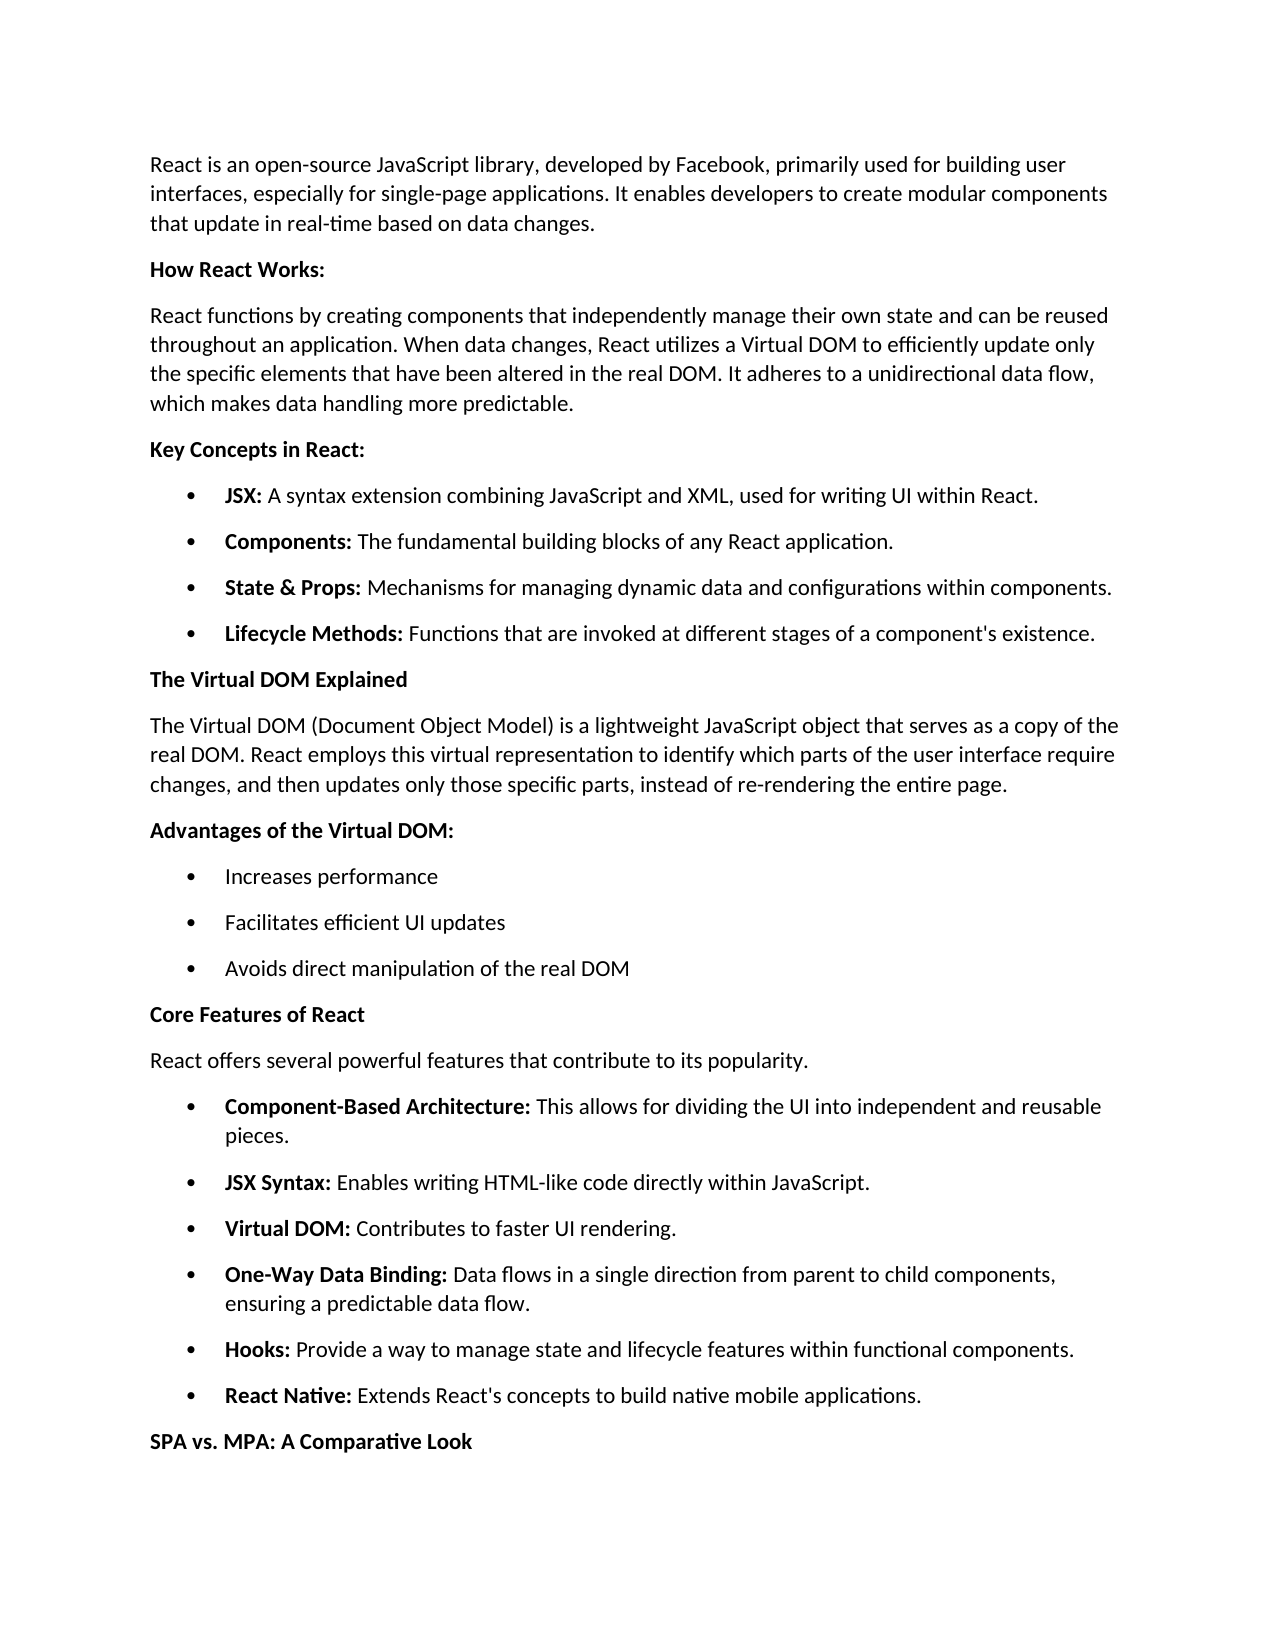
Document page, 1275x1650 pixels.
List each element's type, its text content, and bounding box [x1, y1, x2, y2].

list Lifecycle Methods: Functions that are invoked at different stages of a component's existence. [187, 619, 1125, 647]
list State & Props: Mechanisms for managing dynamic data and configurations within components. [187, 573, 1125, 601]
text React functions by creating components that independently manage their own state and can be reused throughout an application. When data changes, React utilizes a Virtual DOM to efficiently update only the specific elements that have been altered in the real DOM. It adheres to a unidirectional data flow, which makes data handling more predictable. [150, 301, 1125, 417]
text The Virtual DOM Explained [150, 665, 1125, 693]
list Avoids direct manipulation of the real DOM [187, 954, 1125, 982]
list JSX Syntax: Enables writing HTML-like code directly within JavaScript. [187, 1168, 1125, 1196]
text Key Concepts in React: [150, 435, 1125, 463]
list Component-Based Architecture: This allows for dividing the UI into independent and reusable pieces. [187, 1092, 1125, 1150]
list One-Way Data Binding: Data flows in a single direction from parent to child components, ensuring a predictable data flow. [187, 1260, 1125, 1317]
list React Native: Extends React's concepts to build native mobile applications. [187, 1381, 1125, 1409]
text React offers several powerful features that contribute to its popularity. [150, 1046, 1125, 1074]
list Components: The fundamental building blocks of any React application. [187, 527, 1125, 555]
text How React Works: [150, 255, 1125, 283]
text The Virtual DOM (Document Object Model) is a lightweight JavaScript object that serves as a copy of the real DOM. React employs this virtual representation to identify which parts of the user interface require changes, and then updates only those specific parts, instead of re-rendering the entire page. [150, 711, 1125, 798]
text SPA vs. MPA: A Comparative Look [150, 1427, 1125, 1455]
list Virtual DOM: Contributes to faster UI rendering. [187, 1214, 1125, 1242]
text Core Features of React [150, 1000, 1125, 1028]
list JSX: A syntax extension combining JavaScript and XML, used for writing UI within React. [187, 481, 1125, 509]
list Facilitates efficient UI updates [187, 908, 1125, 936]
list Increases performance [187, 862, 1125, 890]
list Hooks: Provide a way to manage state and lifecycle features within functional components. [187, 1335, 1125, 1363]
text Advantages of the Virtual DOM: [150, 816, 1125, 844]
text React is an open-source JavaScript library, developed by Facebook, primarily used for building user interfaces, especially for single-page applications. It enables developers to create modular components that update in real-time based on data changes. [150, 150, 1125, 237]
